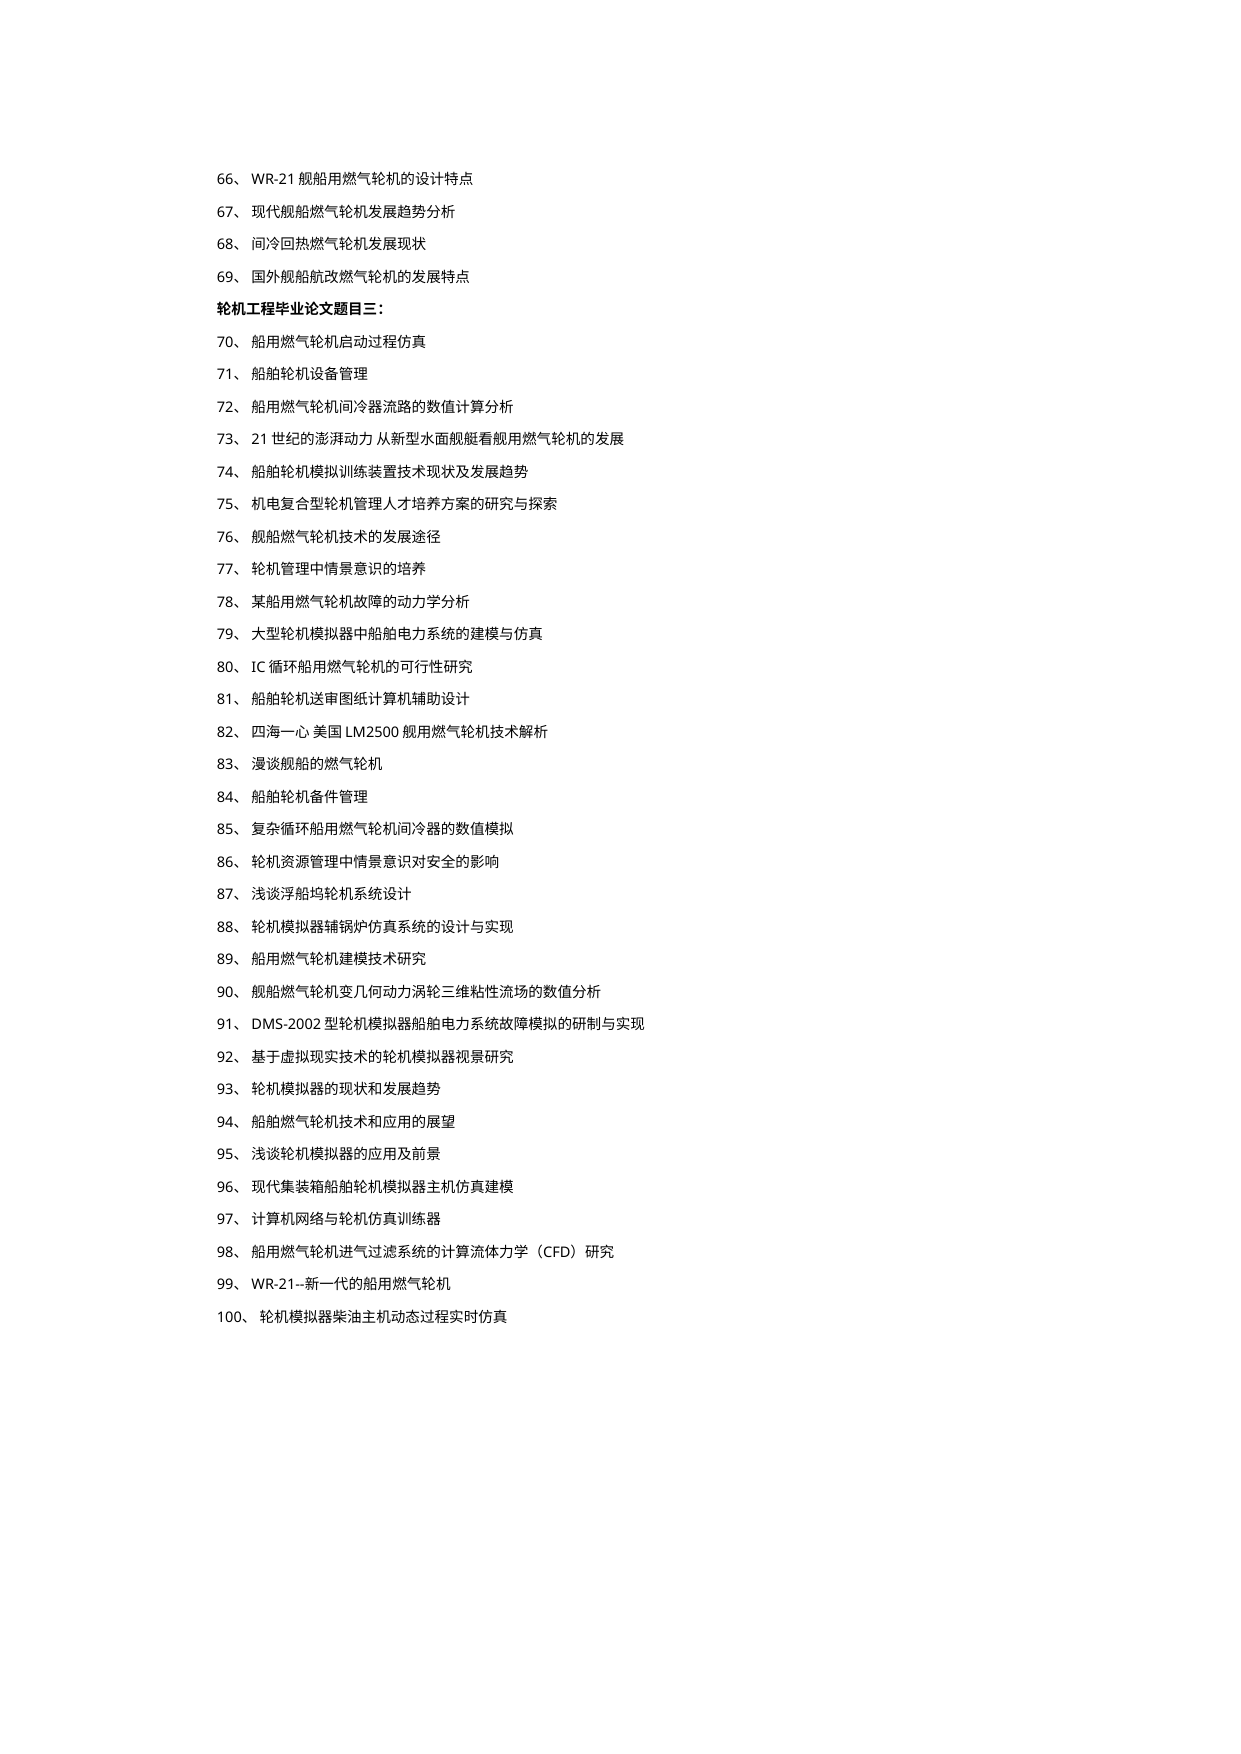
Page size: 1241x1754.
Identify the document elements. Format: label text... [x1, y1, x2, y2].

text 70、 船用燃气轮机启动过程仿真 71、 船舶轮机设备管理 72、 船用燃气轮机间冷器流路的数值计算分析 73、 21世纪的澎湃动力 从新型水面舰艇看舰用燃气轮机的发展 74、 船舶轮机模拟训练装置技术现状及发展趋势 75、 机电复合型轮机管理人才培养方案的研究与探索 76、 舰船燃气轮机技术的发展途径 77、 轮机管理中情景意识的培养 78、 某船用燃气轮机故障的动力学分析 79、 大型轮机模拟器中船舶电力系统的建模与仿真 80、 IC循环船用燃气轮机的可行性研究 81、 船舶轮机送审图纸计算机辅助设计 82、 四海一心 美国LM2500舰用燃气轮机技术解析 83、 漫谈舰船的燃气轮机 84、 船舶轮机备件管理 85、 复杂循环船用燃气轮机间冷器的数值模拟 86、 轮机资源管理中情景意识对安全的影响 87、 浅谈浮船坞轮机系统设计 88、 轮机模拟器辅锅炉仿真系统的设计与实现 89、 船用燃气轮机建模技术研究 90、 舰船燃气轮机变几何动力涡轮三维粘性流场的数值分析 91、 DMS-2002型轮机模拟器船舶电力系统故障模拟的研制与实现 92、 基于虚拟现实技术的轮机模拟器视景研究 93、 轮机模拟器的现状和发展趋势 94、 船舶燃气轮机技术和应用的展望 95、 浅谈轮机模拟器的应用及前景 96、 现代集装箱船舶轮机模拟器主机仿真建模 97、 计算机网络与轮机仿真训练器 98、 船用燃气轮机进气过滤系统的计算流体力学（CFD）研究 99、 WR-21--新一代的船用燃气轮机 100、 轮机模拟器柴油主机动态过程实时仿真 [187, 324, 1053, 1332]
text 轮机工程毕业论文题目三： [187, 292, 1053, 324]
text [187, 162, 1053, 292]
